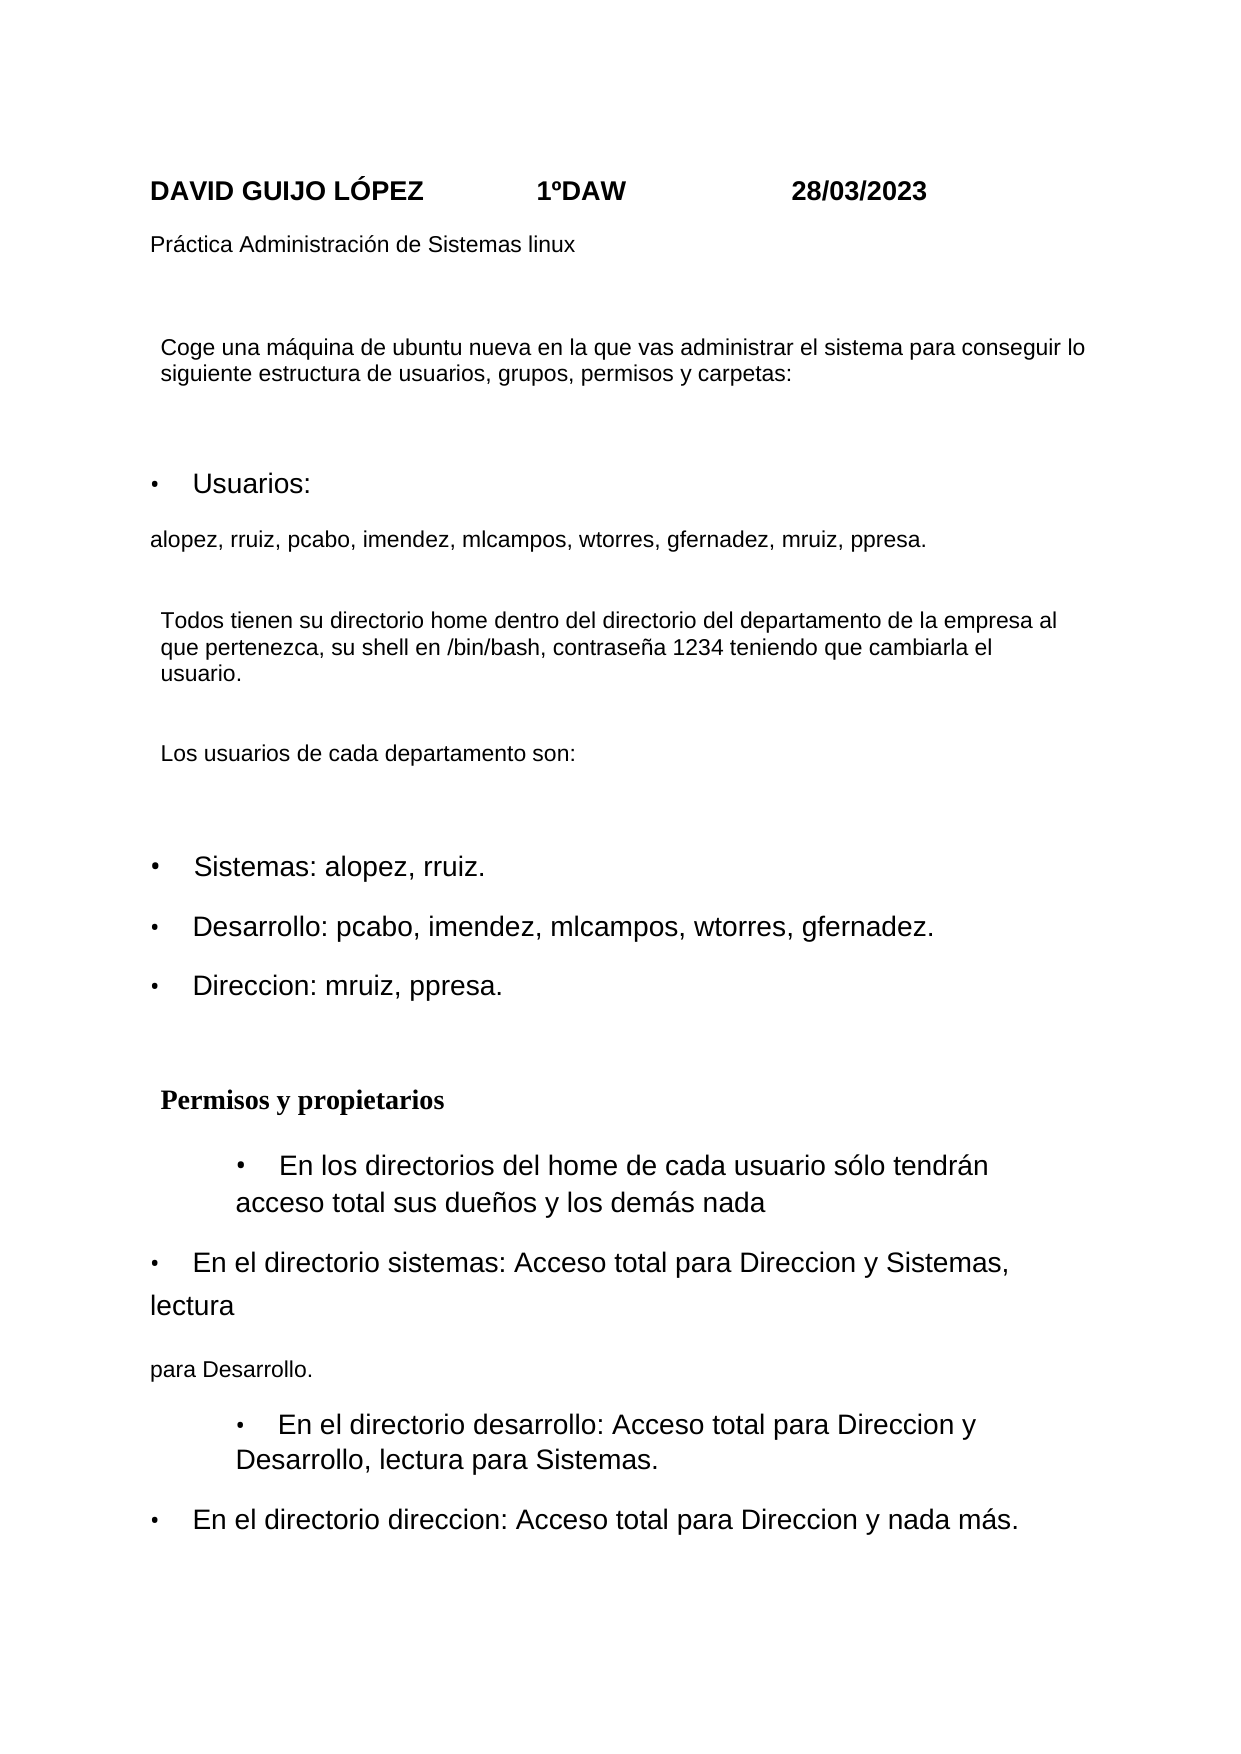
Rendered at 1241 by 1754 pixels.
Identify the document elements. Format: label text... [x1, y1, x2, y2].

text • En los directorios del home de cada usuario sólo tendrán acceso total sus dueños y los demás nada [235, 1145, 1067, 1218]
text • En el directorio sistemas: Acceso total para Direccion y Sistemas, lectura [150, 1246, 1090, 1322]
text alopez, rruiz, pcabo, imendez, mlcampos, wtorres, gfernadez, mruiz, ppresa. [150, 526, 1090, 552]
text • Desarrollo: pcabo, imendez, mlcampos, wtorres, gfernadez. [150, 910, 1090, 944]
text • En el directorio direccion: Acceso total para Direccion y nada más. [150, 1502, 1090, 1536]
text DAVID GUIJO LÓPEZ 1ºDAW 28/03/2023 [150, 175, 1090, 206]
text • Usuarios: [150, 467, 1090, 501]
text para Desarrollo. [150, 1356, 1090, 1383]
text Práctica Administración de Sistemas linux [150, 231, 1090, 258]
text • Direccion: mruiz, ppresa. [150, 969, 1090, 1003]
text Permisos y propietarios [160, 1083, 1090, 1116]
text Los usuarios de cada departamento son: [160, 740, 1090, 766]
text • En el directorio desarrollo: Acceso total para Direccion y Desarrollo, lectura para Sistemas. [235, 1408, 998, 1476]
text Coge una máquina de ubuntu nueva en la que vas administrar el sistema para conseguir lo siguiente estructura de usuarios, grupos, permisos y carpetas: [160, 334, 1090, 387]
text Todos tienen su directorio home dentro del directorio del departamento de la empresa al que pertenezca, su shell en /bin/bash, contraseña 1234 teniendo que cambiarla el usuario. [160, 607, 1078, 687]
text • Sistemas: alopez, rruiz. [150, 847, 1090, 885]
